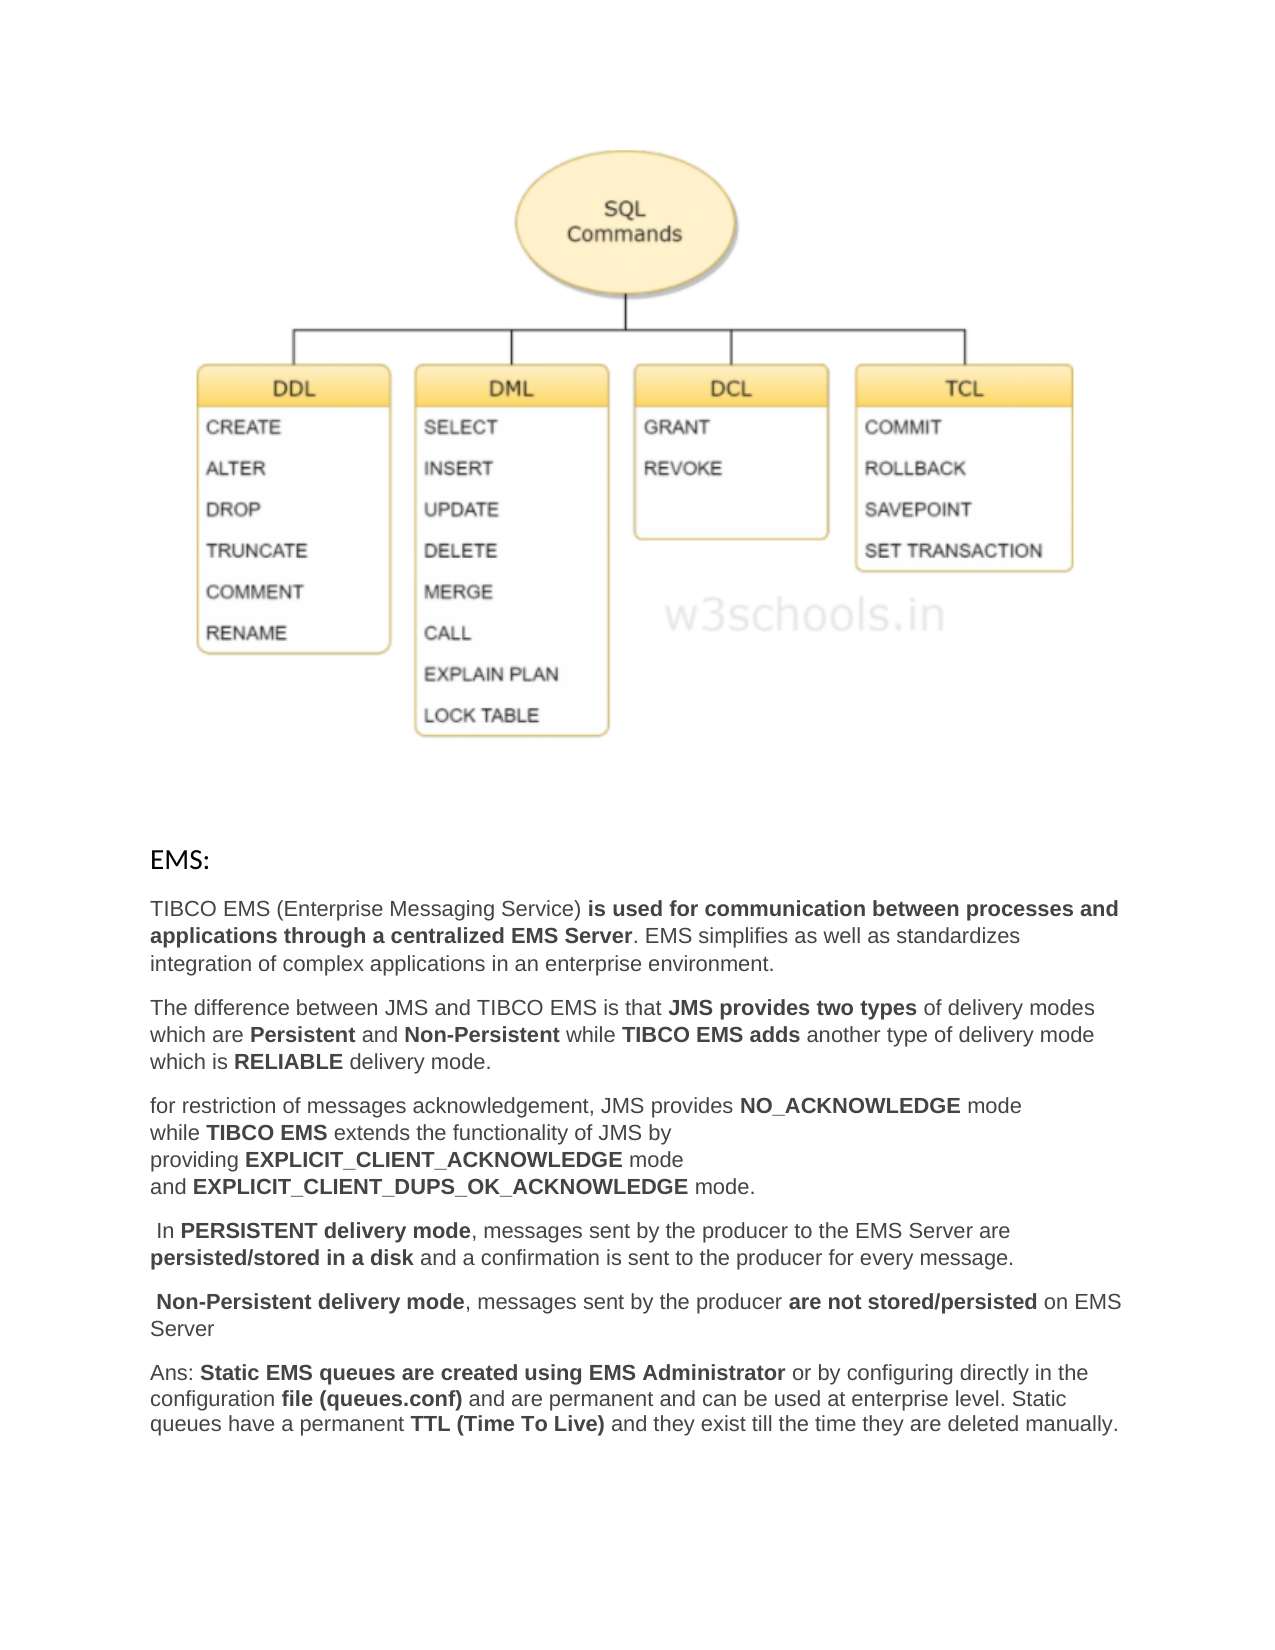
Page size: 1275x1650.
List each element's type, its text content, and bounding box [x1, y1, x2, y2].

picture [150, 150, 1094, 768]
text EMS: [150, 841, 1125, 877]
text Ans: Static EMS queues are created using EMS Administrator or by configuring directly in the configuration file (queues.conf) and are permanent and can be used at enterprise level. Static queues have a permanent TTL (Time To Live) and they exist till the time they are deleted manually. [150, 1360, 1125, 1436]
text The difference between JMS and TIBCO EMS is that JMS provides two types of delivery modes which are Persistent and Non-Persistent while TIBCO EMS adds another type of delivery mode which is RELIABLE delivery mode. [150, 994, 1125, 1074]
text for restriction of messages acknowledgement, JMS provides NO_ACKNOWLEDGE mode while TIBCO EMS extends the functionality of JMS by providing EXPLICIT_CLIENT_ACKNOWLEDGE mode and EXPLICIT_CLIENT_DUPS_OK_ACKNOWLEDGE mode. [150, 1093, 1125, 1199]
text In PERSISTENT delivery mode, messages sent by the producer to the EMS Server are persisted/stored in a disk and a confirmation is sent to the producer for every message. [150, 1218, 1125, 1271]
text TIBCO EMS (Enterprise Messaging Service) is used for communication between processes and applications through a centralized EMS Server. EMS simplifies as well as standardizes integration of complex applications in an enterprise environment. [150, 896, 1125, 976]
text Non-Persistent delivery mode, messages sent by the producer are not stored/persisted on EMS Server [150, 1289, 1125, 1342]
